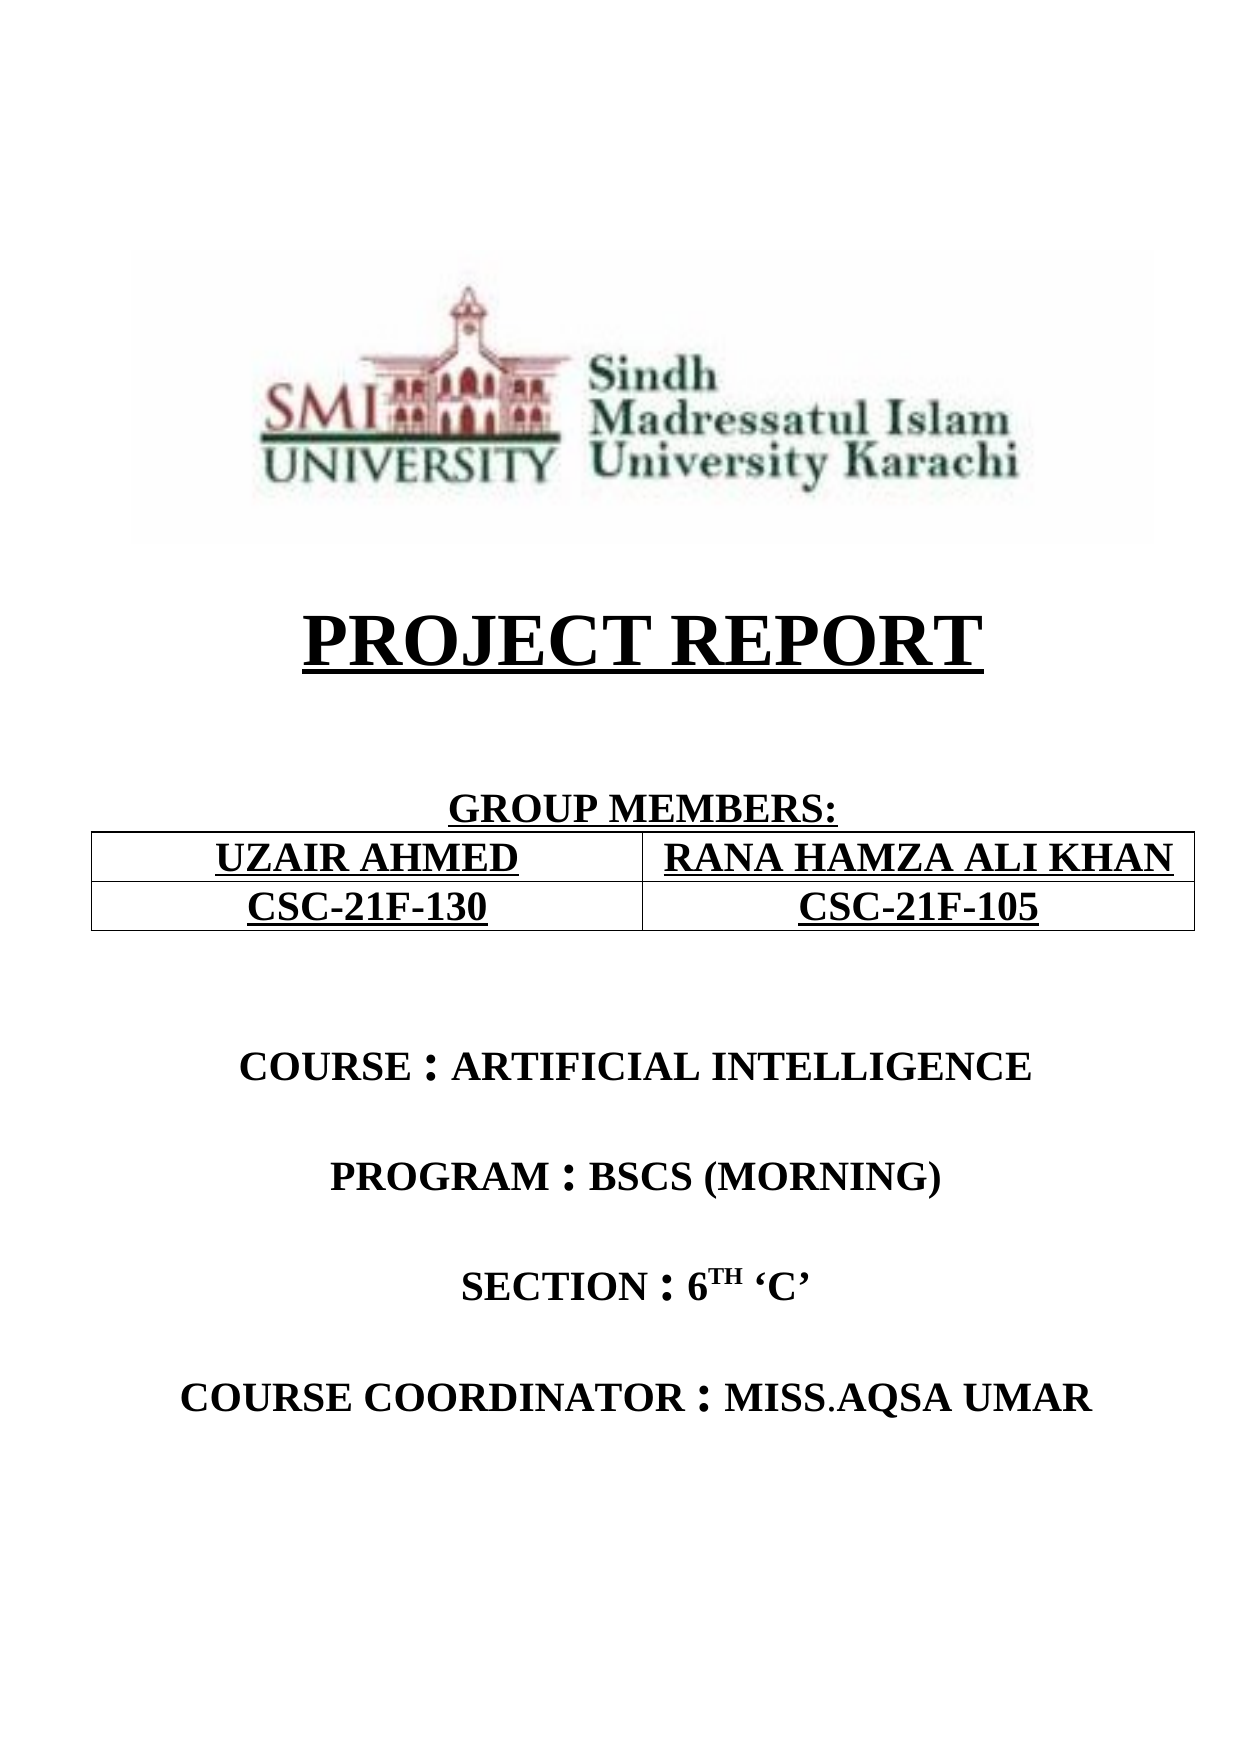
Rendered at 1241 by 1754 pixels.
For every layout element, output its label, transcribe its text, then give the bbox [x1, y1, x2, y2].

title GROUP MEMBERS: [91, 783, 1194, 831]
text COURSE : ARTIFICIAL INTELLIGENCE [77, 1030, 1194, 1092]
table_header RANA HAMZA ALI KHAN [643, 833, 1194, 881]
picture [130, 250, 1155, 544]
text SECTION : 6TH ‘C’ [77, 1250, 1194, 1312]
table_header UZAIR AHMED [92, 833, 642, 881]
text COURSE COORDINATOR : MISS.AQSA UMAR [77, 1360, 1194, 1423]
text PROGRAM : BSCS (MORNING) [77, 1140, 1194, 1202]
title PROJECT REPORT [91, 595, 1194, 681]
table_cell CSC-21F-105 [643, 882, 1194, 930]
table_cell CSC-21F-130 [92, 882, 642, 930]
